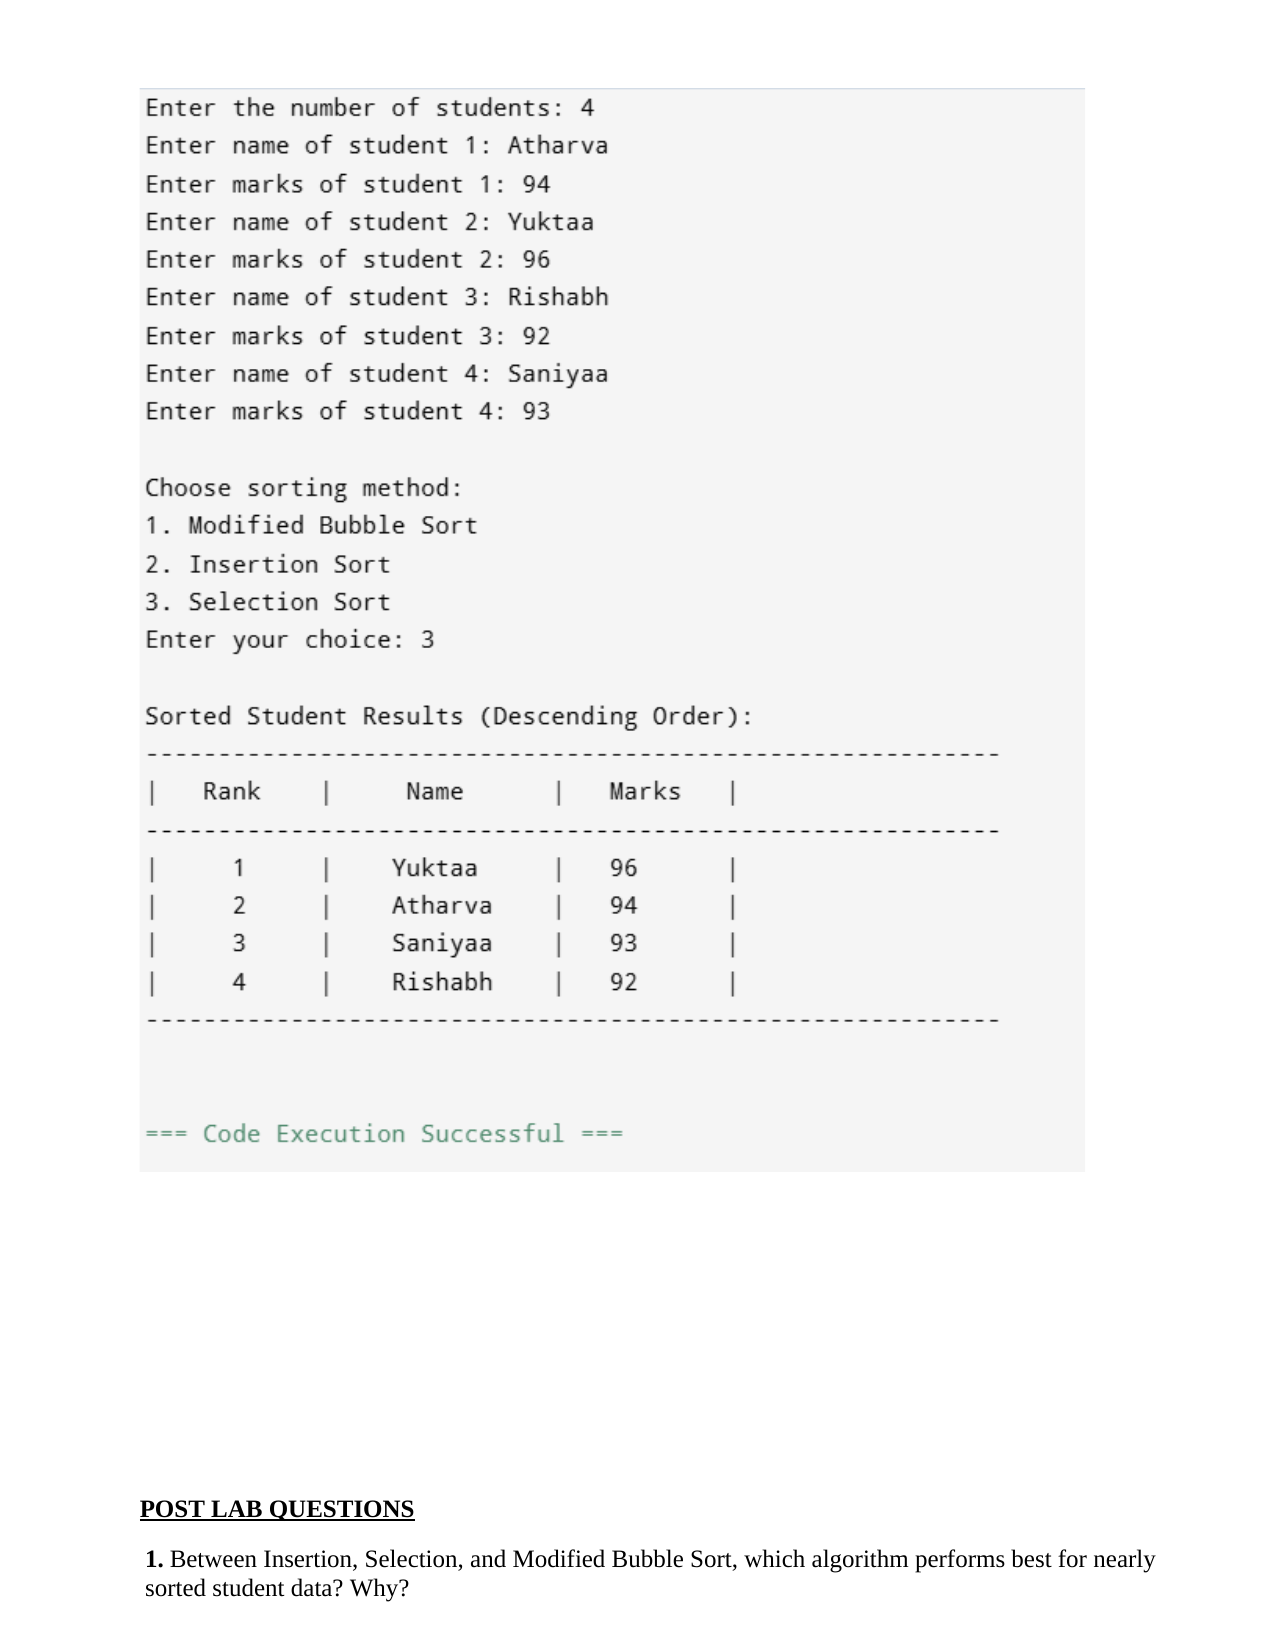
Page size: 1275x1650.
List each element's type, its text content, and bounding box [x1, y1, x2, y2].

text POST LAB QUESTIONS [139, 1494, 1173, 1523]
text 1. Between Insertion, Selection, and Modified Bubble Sort, which algorithm performs best for nearly sorted student data? Why? [145, 1544, 1173, 1602]
picture [139, 88, 1085, 1172]
